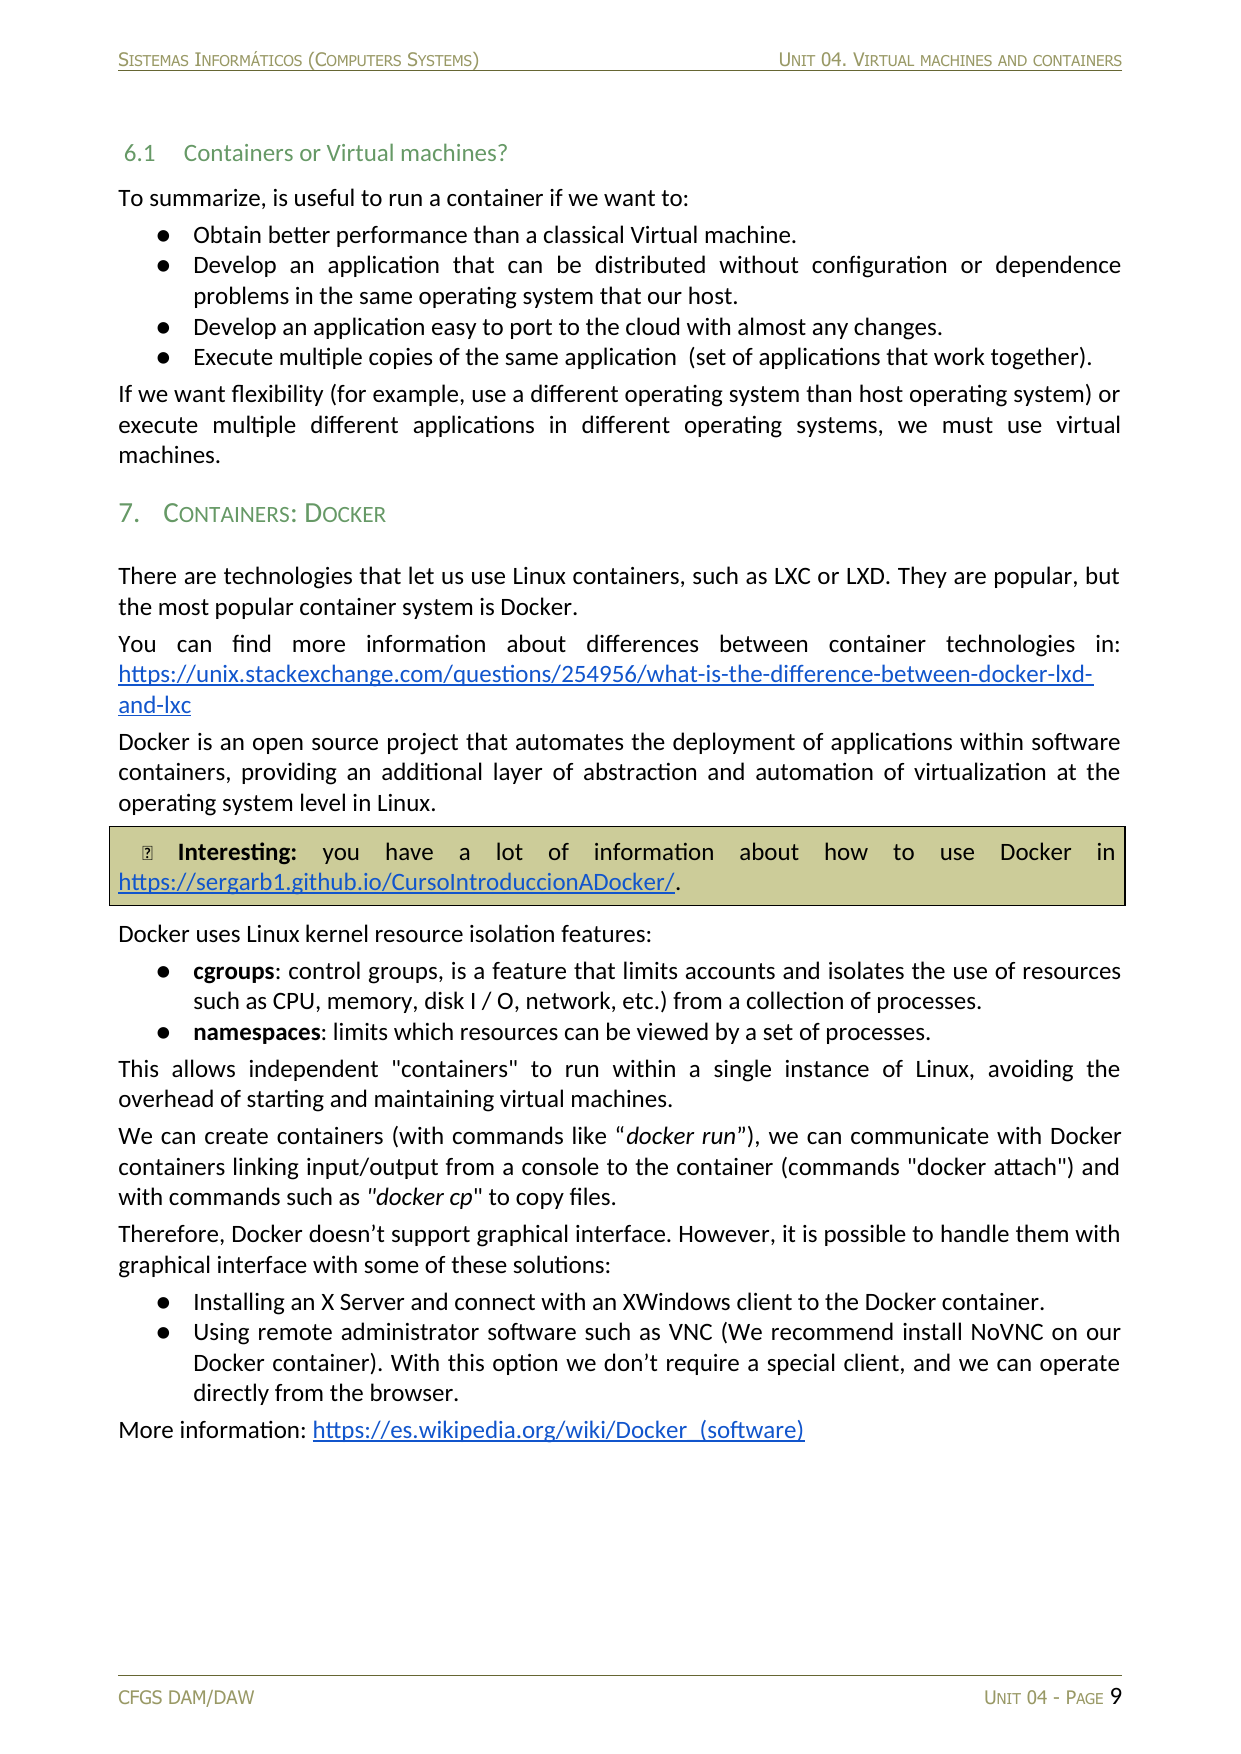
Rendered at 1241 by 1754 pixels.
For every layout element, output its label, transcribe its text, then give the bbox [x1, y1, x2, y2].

subtitle Containers: Docker [118, 494, 1122, 530]
text Docker is an open source project that automates the deployment of applications within software containers, providing an additional layer of abstraction and automation of virtualization at the operating system level in Linux. [118, 726, 1122, 817]
list Obtain better performance than a classical Virtual machine. [156, 219, 1122, 250]
text Therefore, Docker doesn’t support graphical interface. However, it is possible to handle them with graphical interface with some of these solutions: [118, 1218, 1122, 1279]
text More information: https://es.wikipedia.org/wiki/Docker_(software) [118, 1414, 1122, 1445]
list Execute multiple copies of the same application (set of applications that work together). [156, 341, 1122, 372]
list Develop an application easy to port to the cloud with almost any changes. [156, 311, 1122, 341]
text Docker uses Linux kernel resource isolation features: [118, 918, 1122, 948]
list namespaces: limits which resources can be viewed by a set of processes. [156, 1016, 1122, 1046]
text This allows independent "containers" to run within a single instance of Linux, avoiding the overhead of starting and maintaining virtual machines. [118, 1053, 1122, 1114]
text We can create containers (with commands like “docker run”), we can communicate with Docker containers linking input/output from a console to the container (commands "docker attach") and with commands such as "docker cp" to copy files. [118, 1120, 1122, 1212]
subtitle Containers or Virtual machines? [118, 137, 1122, 167]
list cgroups: control groups, is a feature that limits accounts and isolates the use of resources such as CPU, memory, disk I / O, network, etc.) from a collection of processes. [156, 955, 1122, 1016]
text To summarize, is useful to run a container if we want to: [118, 182, 1122, 213]
text You can find more information about differences between container technologies in: https://unix.stackexchange.com/questions/254956/what-is-the-difference-between-docker-lxd-and-lxc [118, 628, 1122, 719]
text 💬 Interesting: you have a lot of information about how to use Docker in https://sergarb1.github.io/CursoIntroduccionADocker/. [110, 827, 1124, 905]
list Develop an application that can be distributed without configuration or dependence problems in the same operating system that our host. [156, 250, 1122, 311]
list Using remote administrator software such as VNC (We recommend install NoVNC on our Docker container). With this option we don’t require a special client, and we can operate directly from the browser. [156, 1316, 1122, 1408]
list Installing an X Server and connect with an XWindows client to the Docker container. [156, 1286, 1122, 1316]
text There are technologies that let us use Linux containers, such as LXC or LXD. They are popular, but the most popular container system is Docker. [118, 560, 1122, 621]
text If we want flexibility (for example, use a different operating system than host operating system) or execute multiple different applications in different operating systems, we must use virtual machines. [118, 378, 1122, 470]
